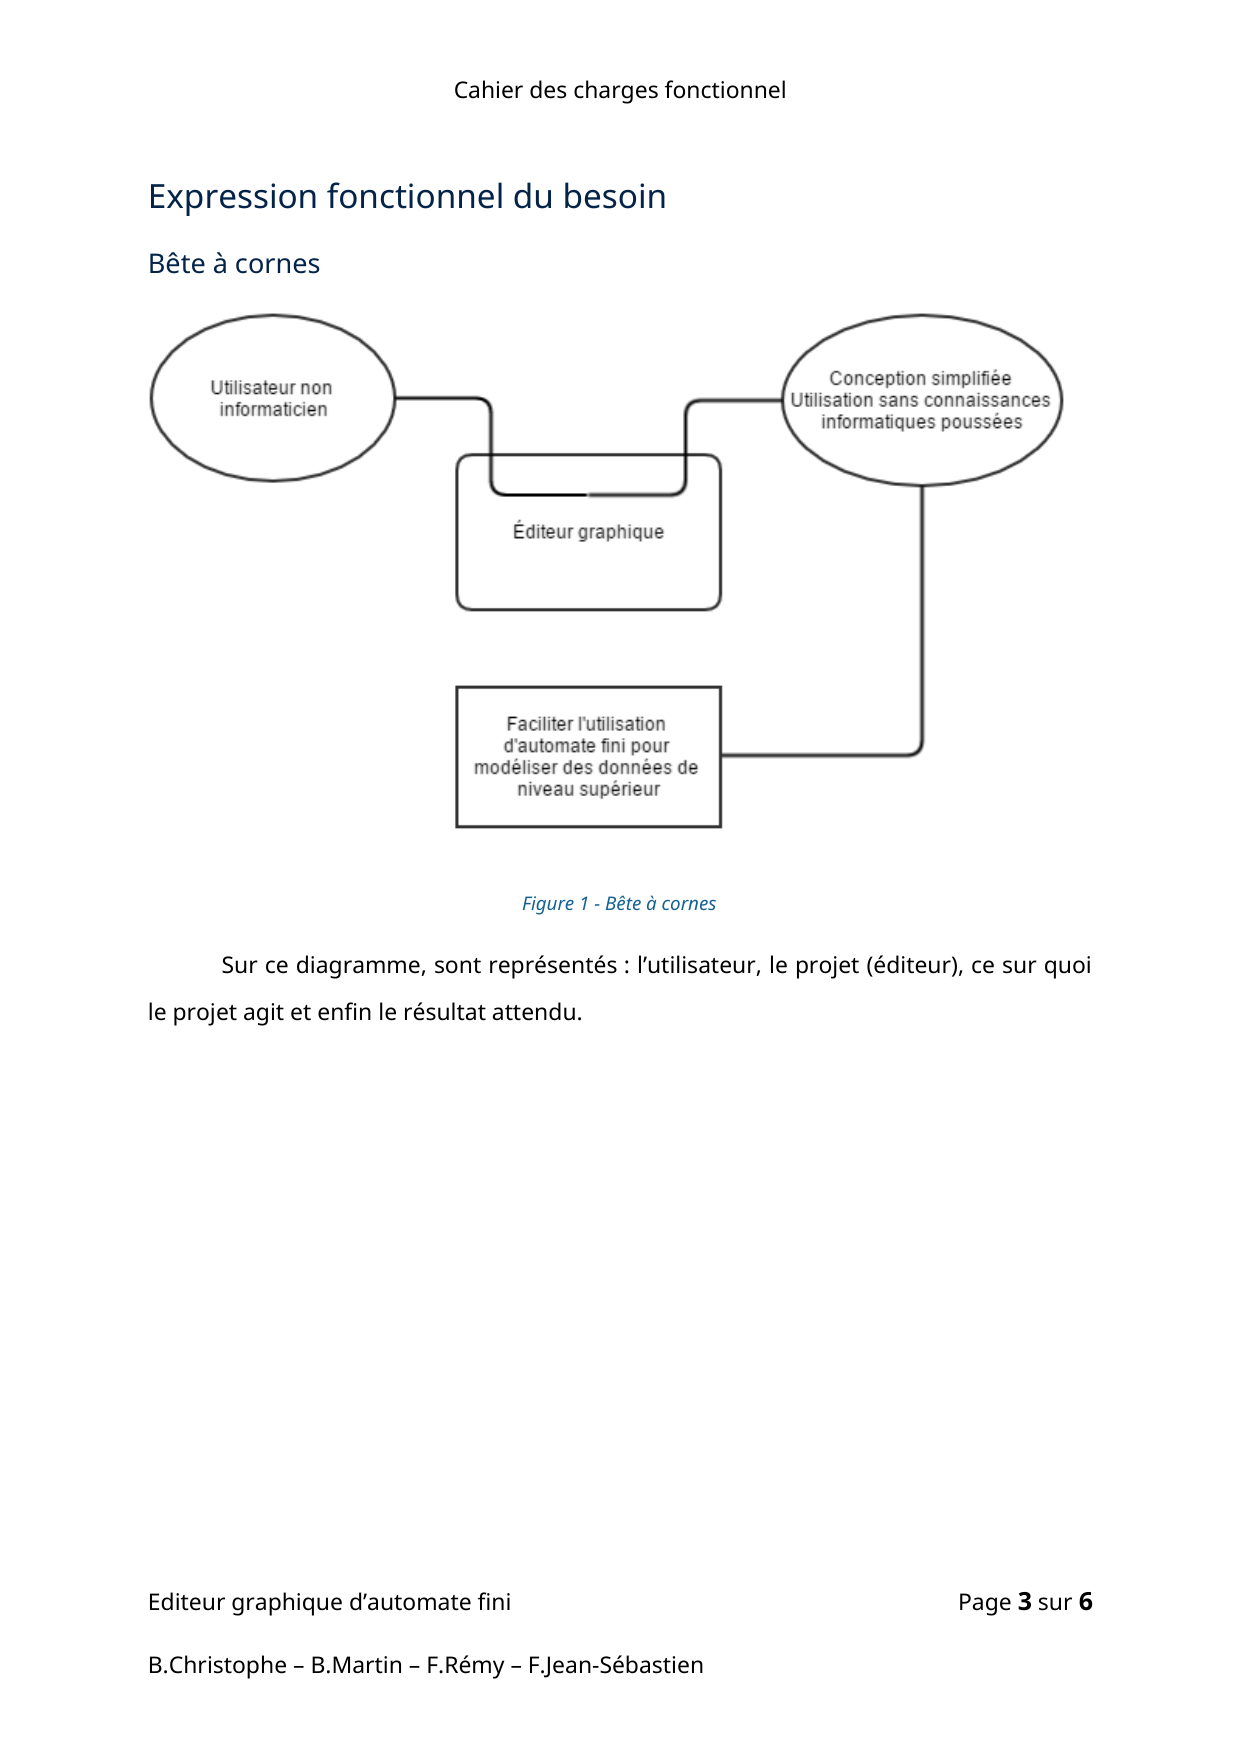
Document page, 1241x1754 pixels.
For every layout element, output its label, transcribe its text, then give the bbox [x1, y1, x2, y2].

text Sur ce diagramme, sont représentés : l’utilisateur, le projet (éditeur), ce sur quoi le projet agit et enfin le résultat attendu. [148, 949, 1093, 1027]
picture [147, 300, 1093, 858]
subtitle Expression fonctionnel du besoin [148, 173, 1093, 218]
subtitle Bête à cornes [148, 245, 1093, 282]
